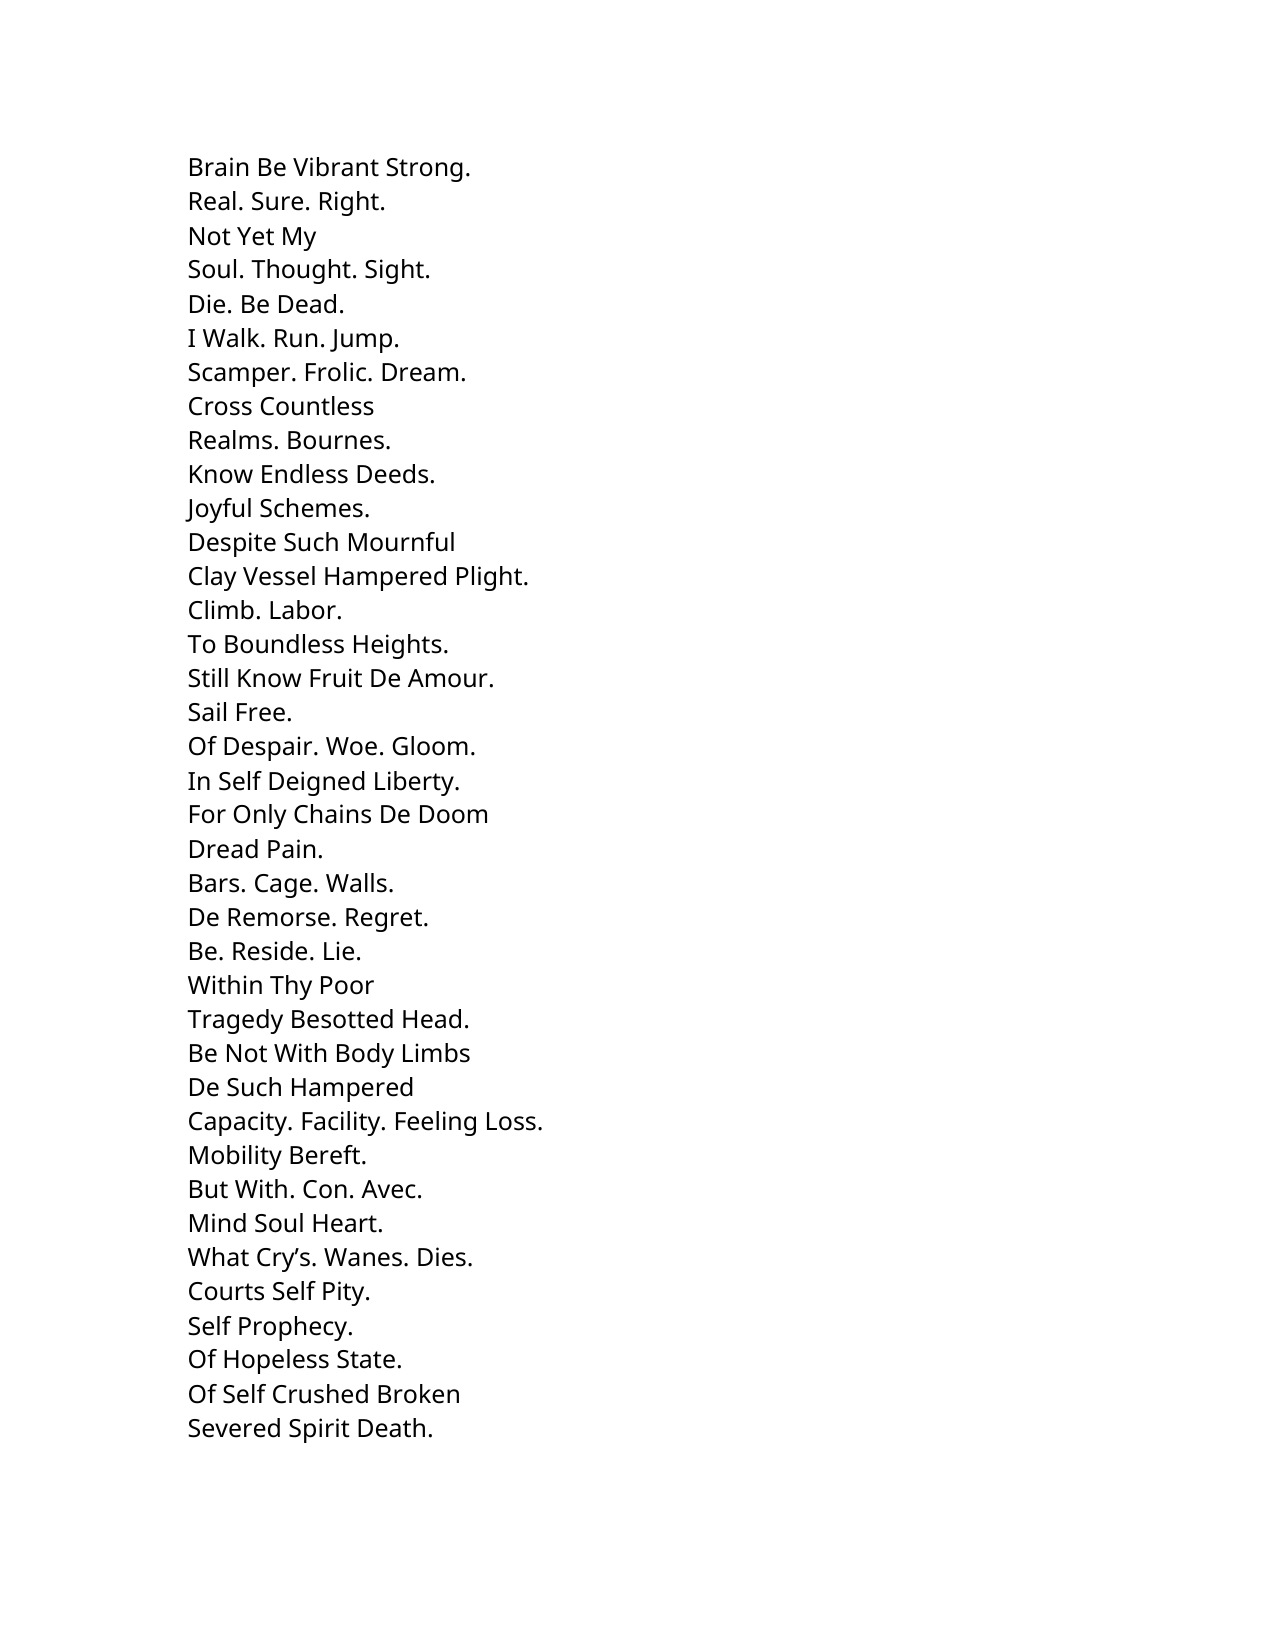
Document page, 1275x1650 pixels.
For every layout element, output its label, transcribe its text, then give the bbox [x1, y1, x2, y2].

text Mind Soul Heart. [187, 1206, 1087, 1240]
text De Such Hampered [187, 1070, 1087, 1104]
text Tragedy Besotted Head. [187, 1002, 1087, 1036]
text Brain Be Vibrant Strong. [187, 150, 1087, 184]
text Realms. Bournes. [187, 422, 1087, 457]
text Sail Free. [187, 695, 1087, 729]
text For Only Chains De Doom [187, 797, 1087, 831]
text Die. Be Dead. [187, 286, 1087, 320]
text Capacity. Facility. Feeling Loss. [187, 1104, 1087, 1138]
text Still Know Fruit De Amour. [187, 661, 1087, 695]
text Of Hopeless State. [187, 1342, 1087, 1376]
text Cross Countless [187, 388, 1087, 422]
text Climb. Labor. [187, 593, 1087, 627]
text Severed Spirit Death. [187, 1410, 1087, 1444]
text Self Prophecy. [187, 1308, 1087, 1342]
text De Remorse. Regret. [187, 899, 1087, 933]
text What Cry’s. Wanes. Dies. [187, 1240, 1087, 1274]
text Courts Self Pity. [187, 1274, 1087, 1308]
text But With. Con. Avec. [187, 1172, 1087, 1206]
text In Self Deigned Liberty. [187, 763, 1087, 797]
text To Boundless Heights. [187, 627, 1087, 661]
text Despite Such Mournful [187, 525, 1087, 559]
text Bars. Cage. Walls. [187, 865, 1087, 899]
text Dread Pain. [187, 831, 1087, 865]
text Joyful Schemes. [187, 491, 1087, 525]
text Within Thy Poor [187, 967, 1087, 1002]
text I Walk. Run. Jump. [187, 320, 1087, 354]
text Of Despair. Woe. Gloom. [187, 729, 1087, 763]
text Be Not With Body Limbs [187, 1036, 1087, 1070]
text Be. Reside. Lie. [187, 933, 1087, 967]
text Soul. Thought. Sight. [187, 252, 1087, 286]
text Of Self Crushed Broken [187, 1376, 1087, 1410]
text Scamper. Frolic. Dream. [187, 354, 1087, 388]
text Mobility Bereft. [187, 1138, 1087, 1172]
text Clay Vessel Hampered Plight. [187, 559, 1087, 593]
text Real. Sure. Right. [187, 184, 1087, 218]
text Not Yet My [187, 218, 1087, 252]
text Know Endless Deeds. [187, 457, 1087, 491]
